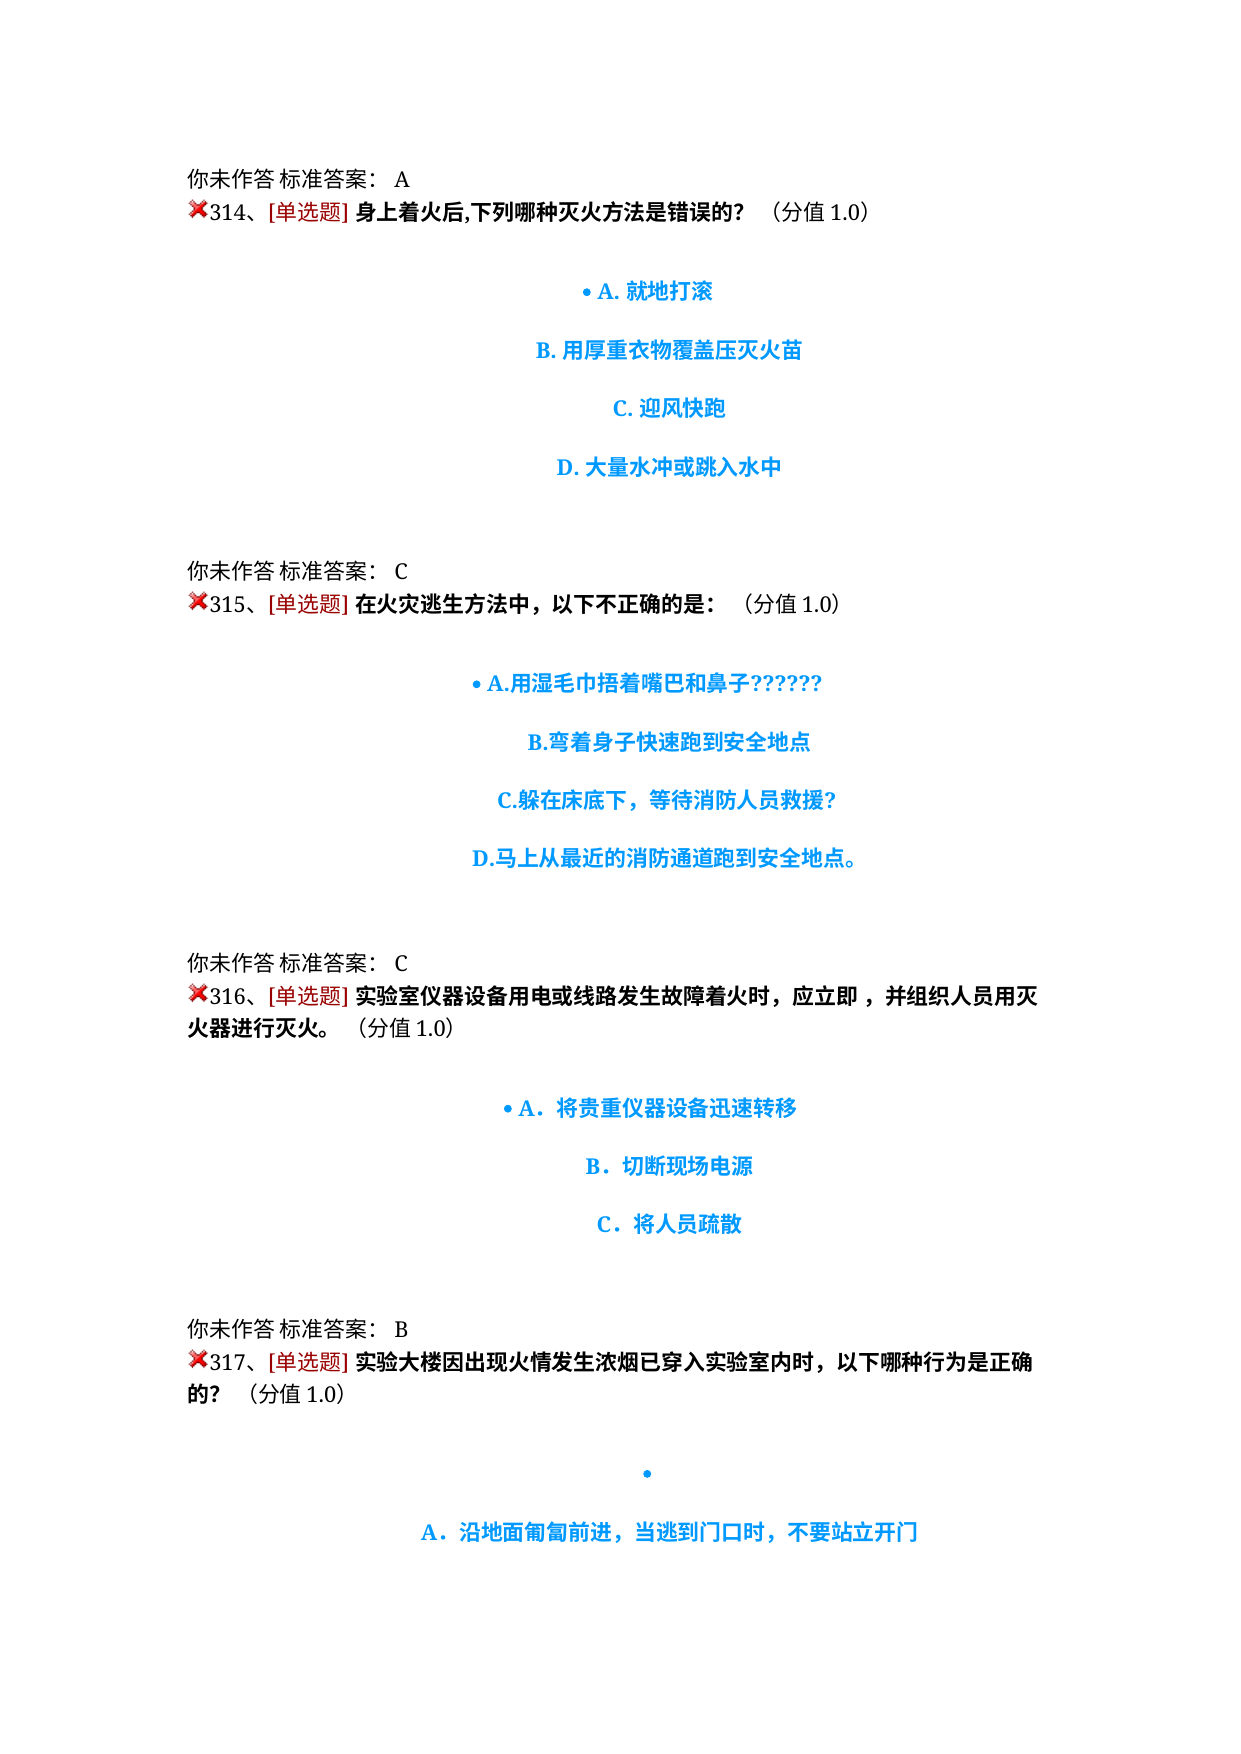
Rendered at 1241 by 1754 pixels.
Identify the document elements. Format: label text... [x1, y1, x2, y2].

picture [187, 590, 209, 612]
text 316、[单选题] 实验室仪器设备用电或线路发生故障着火时，应立即 ，并组织人员用灭火器进行灭火。 （分值1.0） [187, 978, 1053, 1043]
picture [187, 198, 209, 220]
text 315、[单选题] 在火灾逃生方法中，以下不正确的是： （分值1.0） [187, 586, 1053, 619]
picture [187, 982, 209, 1004]
list A．将贵重仪器设备迅速转移 B．切断现场电源 C．将人员疏散 [248, 1090, 1053, 1240]
text 你未作答 标准答案： B [187, 1312, 1053, 1344]
list A.用湿毛巾捂着嘴巴和鼻子?????? B.弯着身子快速跑到安全地点 C.躲在床底下，等待消防人员救援? D.马上从最近的消防通道跑到安全地点。 [248, 666, 1053, 874]
text 314、[单选题] 身上着火后,下列哪种灭火方法是错误的？ （分值1.0） [187, 194, 1053, 227]
picture [187, 1348, 209, 1370]
text 你未作答 标准答案： A [187, 162, 1053, 194]
list A. 就地打滚 B. 用厚重衣物覆盖压灭火苗 C. 迎风快跑 D. 大量水冲或跳入水中 [248, 274, 1053, 482]
text 你未作答 标准答案： C [187, 554, 1053, 586]
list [248, 1456, 1053, 1547]
text 你未作答 标准答案： C [187, 946, 1053, 978]
text 317、[单选题] 实验大楼因出现火情发生浓烟已穿入实验室内时，以下哪种行为是正确的？ （分值1.0） [187, 1344, 1053, 1409]
